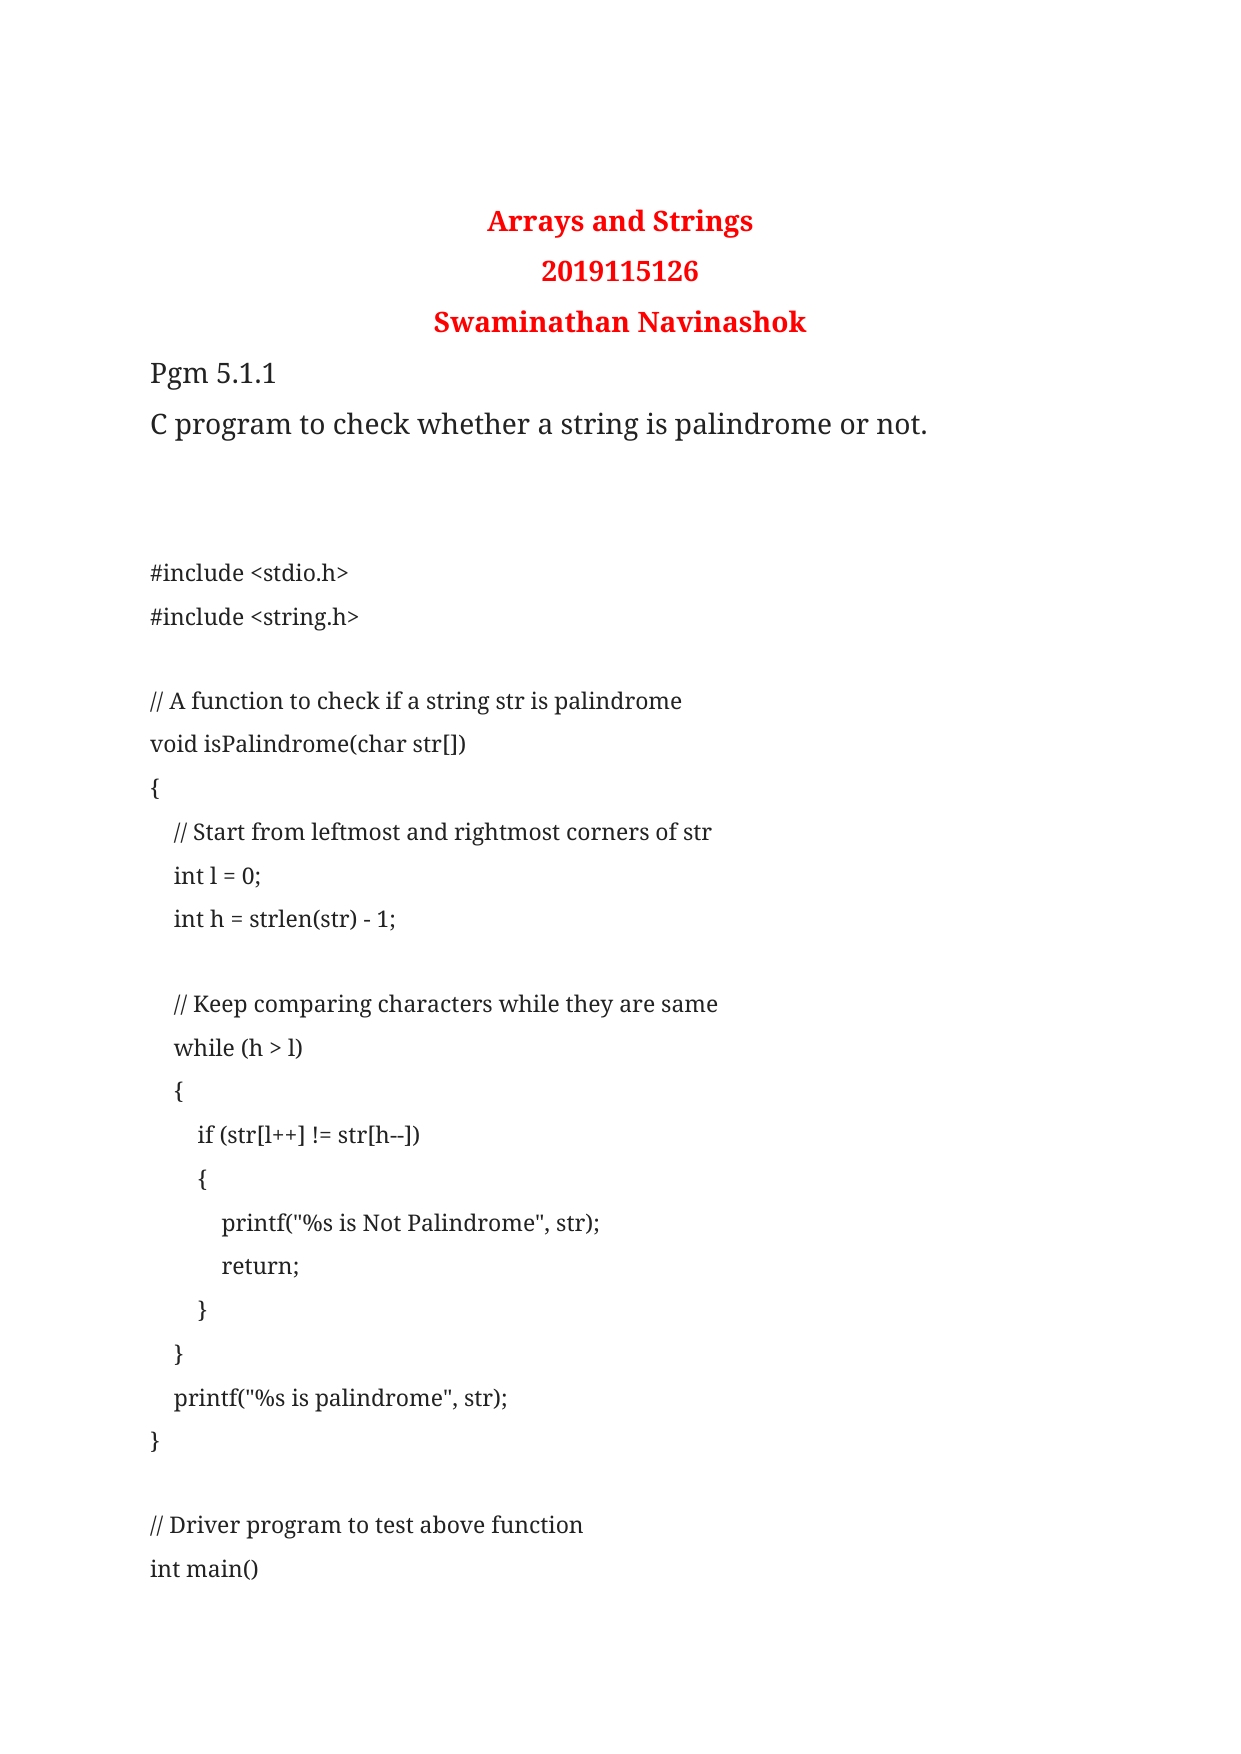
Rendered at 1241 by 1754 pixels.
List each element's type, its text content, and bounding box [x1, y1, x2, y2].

list // Keep comparing characters while they are same [150, 988, 1090, 1019]
list 2019115126 [150, 252, 1090, 290]
list { [150, 1163, 1090, 1194]
list int main() [150, 1553, 1090, 1584]
list C program to check whether a string is palindrome or not. [150, 404, 1090, 442]
list #include <stdio.h> [150, 557, 1090, 588]
list printf("%s is Not Palindrome", str); [150, 1206, 1090, 1238]
list return; [150, 1250, 1090, 1281]
list } [150, 1338, 1090, 1369]
list int h = strlen(str) - 1; [150, 903, 1090, 935]
list int l = 0; [150, 860, 1090, 891]
list // A function to check if a string str is palindrome [150, 685, 1090, 716]
list while (h > l) [150, 1031, 1090, 1063]
list { [150, 772, 1090, 803]
list if (str[l++] != str[h--]) [150, 1119, 1090, 1150]
list // Start from leftmost and rightmost corners of str [150, 816, 1090, 847]
list // Driver program to test above function [150, 1509, 1090, 1541]
list { [150, 1075, 1090, 1106]
list void isPalindrome(char str[]) [150, 728, 1090, 760]
list Pgm 5.1.1 [150, 353, 1090, 392]
list Swaminathan Navinashok [150, 302, 1090, 341]
list printf("%s is palindrome", str); [150, 1381, 1090, 1413]
list } [150, 1294, 1090, 1325]
list } [150, 1425, 1090, 1456]
list #include <string.h> [150, 600, 1090, 632]
list Arrays and Strings [150, 201, 1090, 239]
